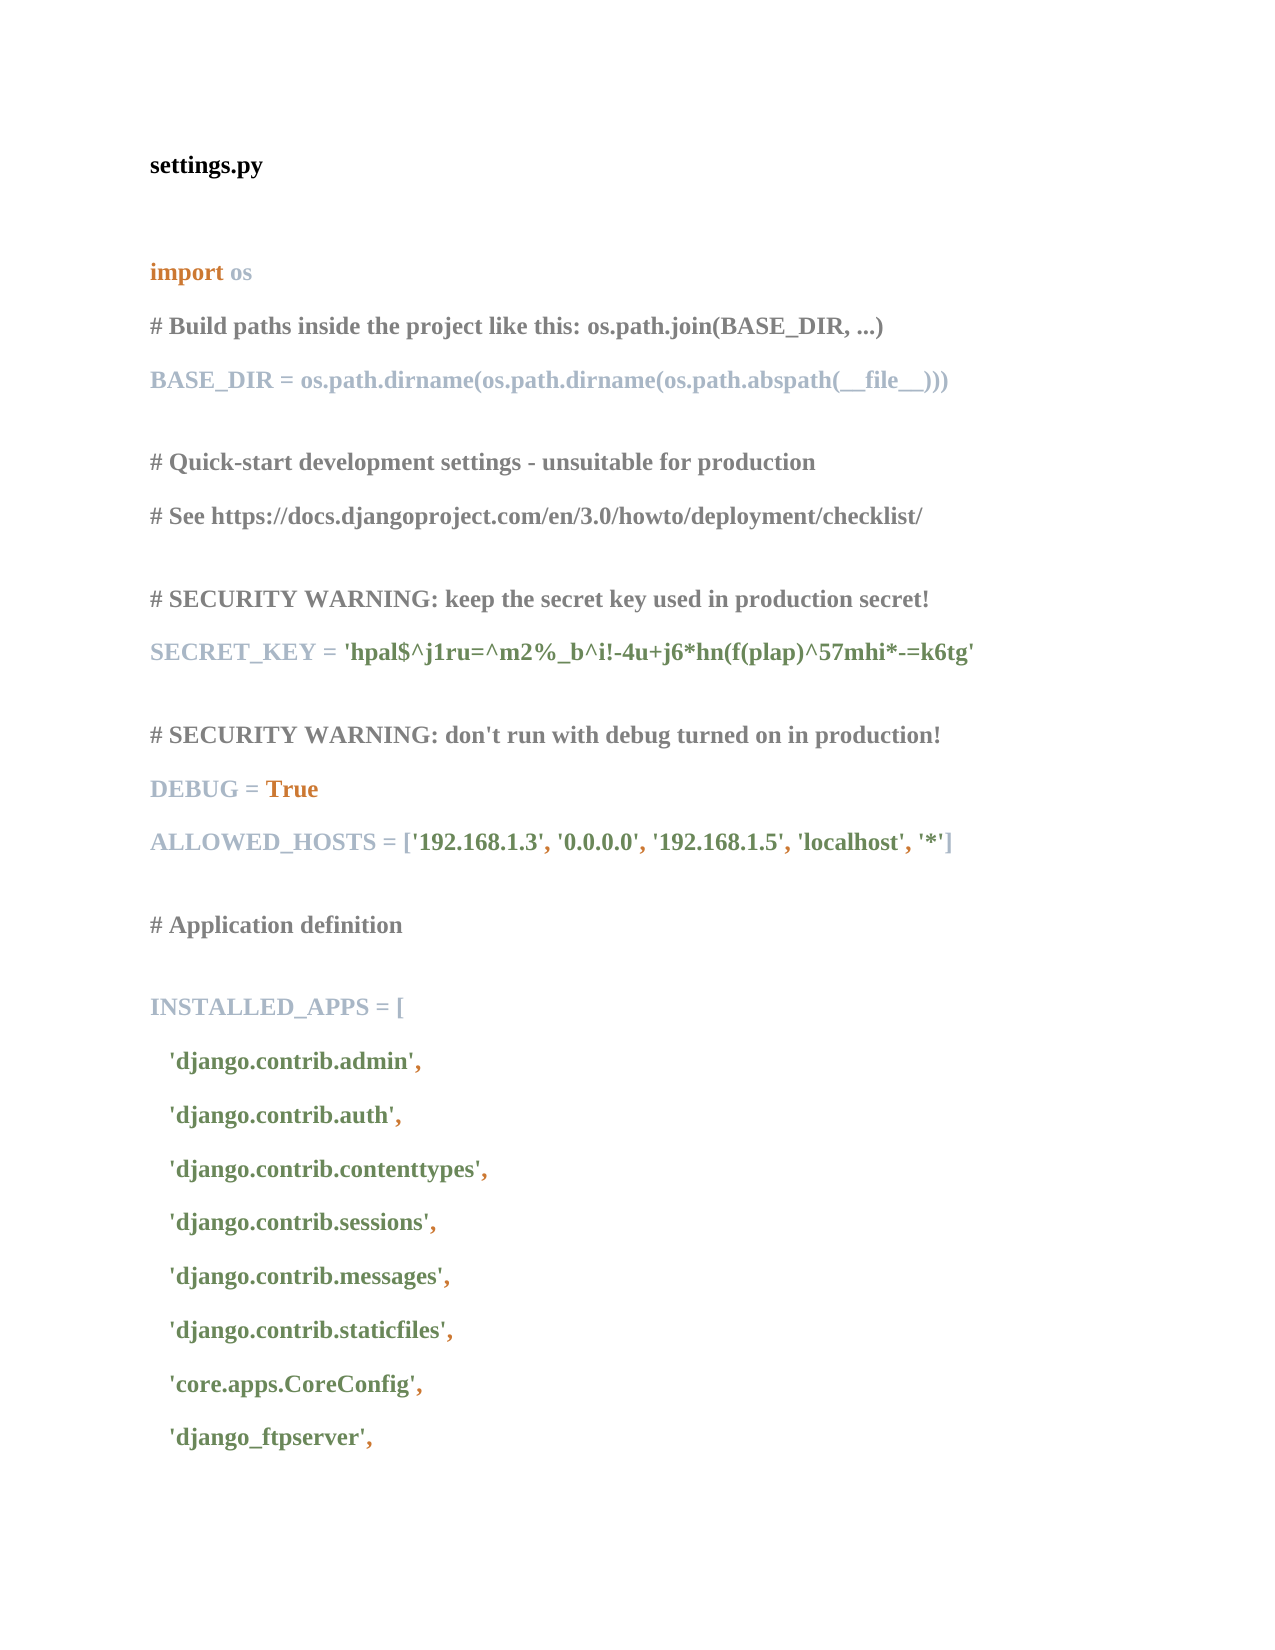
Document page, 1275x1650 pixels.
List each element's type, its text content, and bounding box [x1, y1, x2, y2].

text 'core.apps.CoreConfig', [150, 1369, 1125, 1397]
text # Quick-start development settings - unsuitable for production [150, 447, 1125, 476]
text ALLOWED_HOSTS = ['192.168.1.3', '0.0.0.0', '192.168.1.5', 'localhost', '*'] [150, 827, 1125, 856]
text 'django.contrib.staticfiles', [150, 1315, 1125, 1344]
text SECRET_KEY = 'hpal$^j1ru=^m2%_b^i!-4u+j6*hn(f(plap)^57mhi*-=k6tg' [150, 637, 1125, 666]
text # See https://docs.djangoproject.com/en/3.0/howto/deployment/checklist/ [150, 501, 1125, 530]
text import os [150, 257, 1125, 286]
text DEBUG = True [150, 774, 1125, 802]
text BASE_DIR = os.path.dirname(os.path.dirname(os.path.abspath(__file__))) [150, 365, 1125, 394]
text 'django.contrib.sessions', [150, 1207, 1125, 1236]
text settings.py [150, 150, 1125, 179]
text 'django.contrib.contenttypes', [150, 1154, 1125, 1182]
text 'django.contrib.admin', [150, 1046, 1125, 1075]
text 'django.contrib.messages', [150, 1261, 1125, 1290]
text # SECURITY WARNING: don't run with debug turned on in production! [150, 720, 1125, 749]
text # SECURITY WARNING: keep the secret key used in production secret! [150, 584, 1125, 612]
text 'django_ftpserver', [150, 1422, 1125, 1451]
text 'django.contrib.auth', [150, 1100, 1125, 1129]
text # Build paths inside the project like this: os.path.join(BASE_DIR, ...) [150, 311, 1125, 340]
text # Application definition [150, 910, 1125, 939]
text INSTALLED_APPS = [ [150, 992, 1125, 1021]
